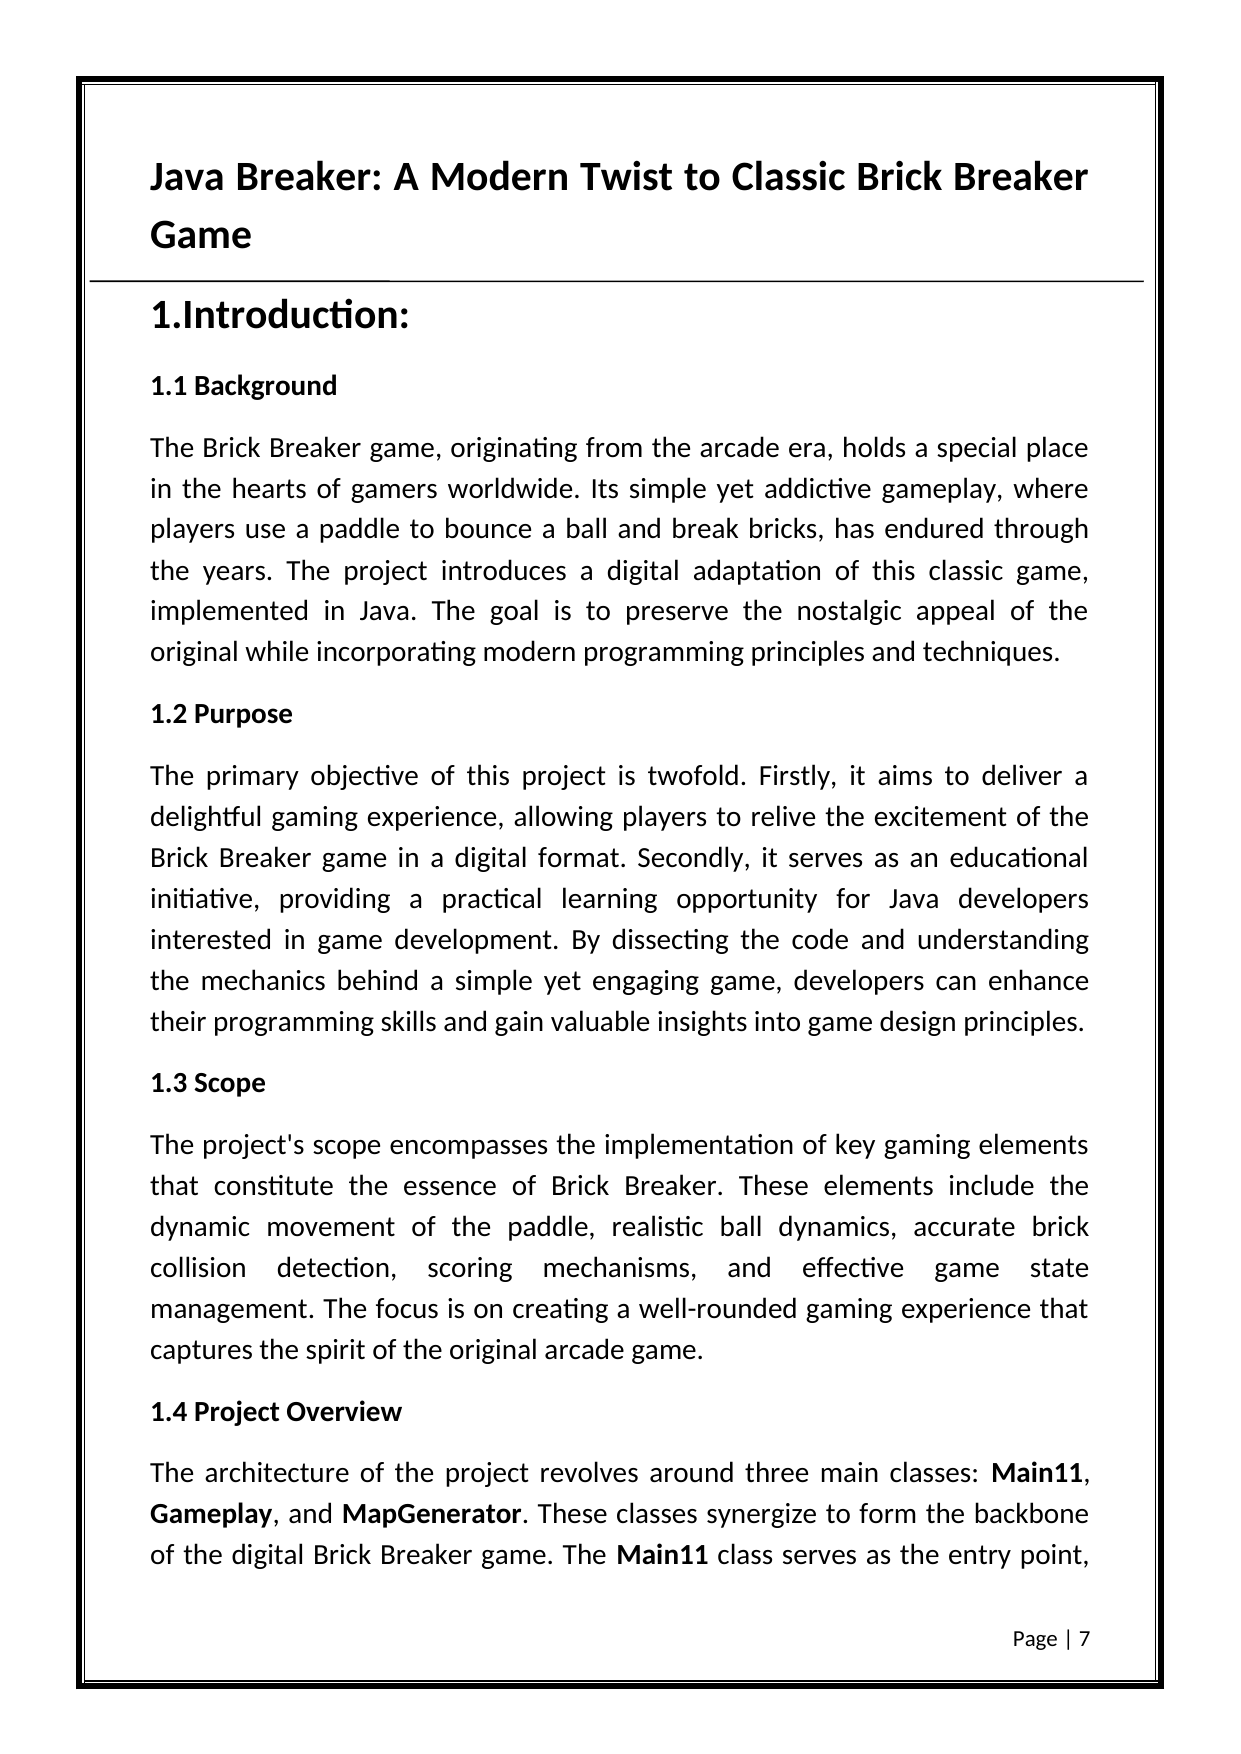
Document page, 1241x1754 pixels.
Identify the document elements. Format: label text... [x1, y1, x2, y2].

text 1.Introduction: [150, 288, 1090, 338]
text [150, 1454, 1090, 1572]
text Java Breaker: A Modern Twist to Classic Brick Breaker Game [150, 150, 1090, 259]
text The primary objective of this project is twofold. Firstly, it aims to deliver a delightful gaming experience, allowing players to relive the excitement of the Brick Breaker game in a digital format. Secondly, it serves as an educational initiative, providing a practical learning opportunity for Java developers interested in game development. By dissecting the code and understanding the mechanics behind a simple yet engaging game, developers can enhance their programming skills and gain valuable insights into game design principles. [150, 757, 1090, 1038]
text 1.1 Background [150, 367, 1090, 403]
text 1.4 Project Overview [150, 1393, 1090, 1428]
text The project's scope encompasses the implementation of key gaming elements that constitute the essence of Brick Breaker. These elements include the dynamic movement of the paddle, realistic ball dynamics, accurate brick collision detection, scoring mechanisms, and effective game state management. The focus is on creating a well-rounded gaming experience that captures the spirit of the original arcade game. [150, 1126, 1090, 1366]
text 1.3 Scope [150, 1064, 1090, 1100]
text The Brick Breaker game, originating from the arcade era, holds a special place in the hearts of gamers worldwide. Its simple yet addictive gameplay, where players use a paddle to bounce a ball and break bricks, has endured through the years. The project introduces a digital adaptation of this classic game, implemented in Java. The goal is to preserve the nostalgic appeal of the original while incorporating modern programming principles and techniques. [150, 429, 1090, 669]
text 1.2 Purpose [150, 695, 1090, 731]
